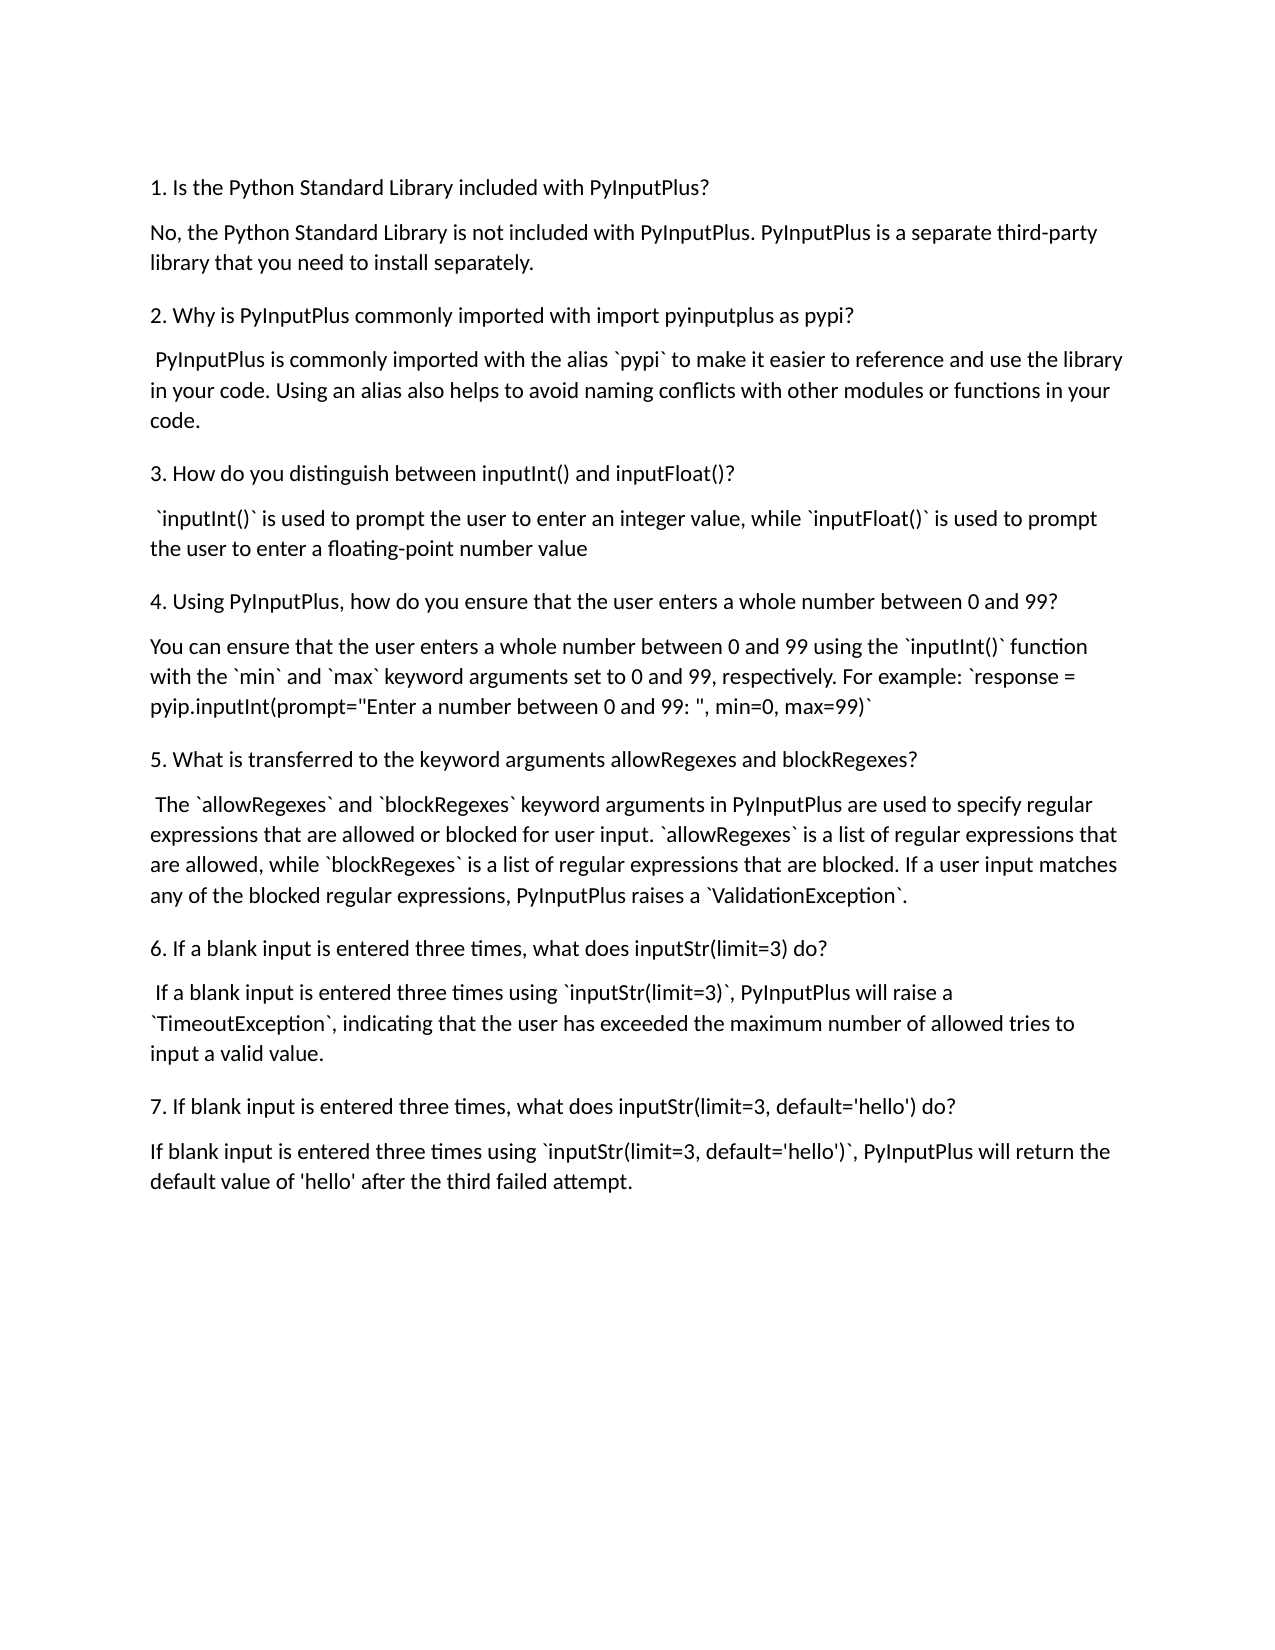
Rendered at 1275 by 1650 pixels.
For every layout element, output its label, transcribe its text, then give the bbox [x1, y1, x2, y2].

text `inputInt()` is used to prompt the user to enter an integer value, while `inputFloat()` is used to prompt the user to enter a floating-point number value [150, 504, 1125, 562]
text 2. Why is PyInputPlus commonly imported with import pyinputplus as pypi? [150, 301, 1125, 329]
text No, the Python Standard Library is not included with PyInputPlus. PyInputPlus is a separate third-party library that you need to install separately. [150, 218, 1125, 276]
text 1. Is the Python Standard Library included with PyInputPlus? [150, 173, 1125, 201]
text The `allowRegexes` and `blockRegexes` keyword arguments in PyInputPlus are used to specify regular expressions that are allowed or blocked for user input. `allowRegexes` is a list of regular expressions that are allowed, while `blockRegexes` is a list of regular expressions that are blocked. If a user input matches any of the blocked regular expressions, PyInputPlus raises a `ValidationException`. [150, 790, 1125, 909]
text You can ensure that the user enters a whole number between 0 and 99 using the `inputInt()` function with the `min` and `max` keyword arguments set to 0 and 99, respectively. For example: `response = pyip.inputInt(prompt="Enter a number between 0 and 99: ", min=0, max=99)` [150, 632, 1125, 720]
text 5. What is transferred to the keyword arguments allowRegexes and blockRegexes? [150, 745, 1125, 773]
text 6. If a blank input is entered three times, what does inputStr(limit=3) do? [150, 934, 1125, 962]
text PyInputPlus is commonly imported with the alias `pypi` to make it easier to reference and use the library in your code. Using an alias also helps to avoid naming conflicts with other modules or functions in your code. [150, 346, 1125, 434]
text 4. Using PyInputPlus, how do you ensure that the user enters a whole number between 0 and 99? [150, 587, 1125, 615]
text 3. How do you distinguish between inputInt() and inputFloat()? [150, 459, 1125, 487]
text 7. If blank input is entered three times, what does inputStr(limit=3, default='hello') do? [150, 1092, 1125, 1120]
text If a blank input is entered three times using `inputStr(limit=3)`, PyInputPlus will raise a `TimeoutException`, indicating that the user has exceeded the maximum number of allowed tries to input a valid value. [150, 978, 1125, 1067]
text If blank input is entered three times using `inputStr(limit=3, default='hello')`, PyInputPlus will return the default value of 'hello' after the third failed attempt. [150, 1137, 1125, 1195]
